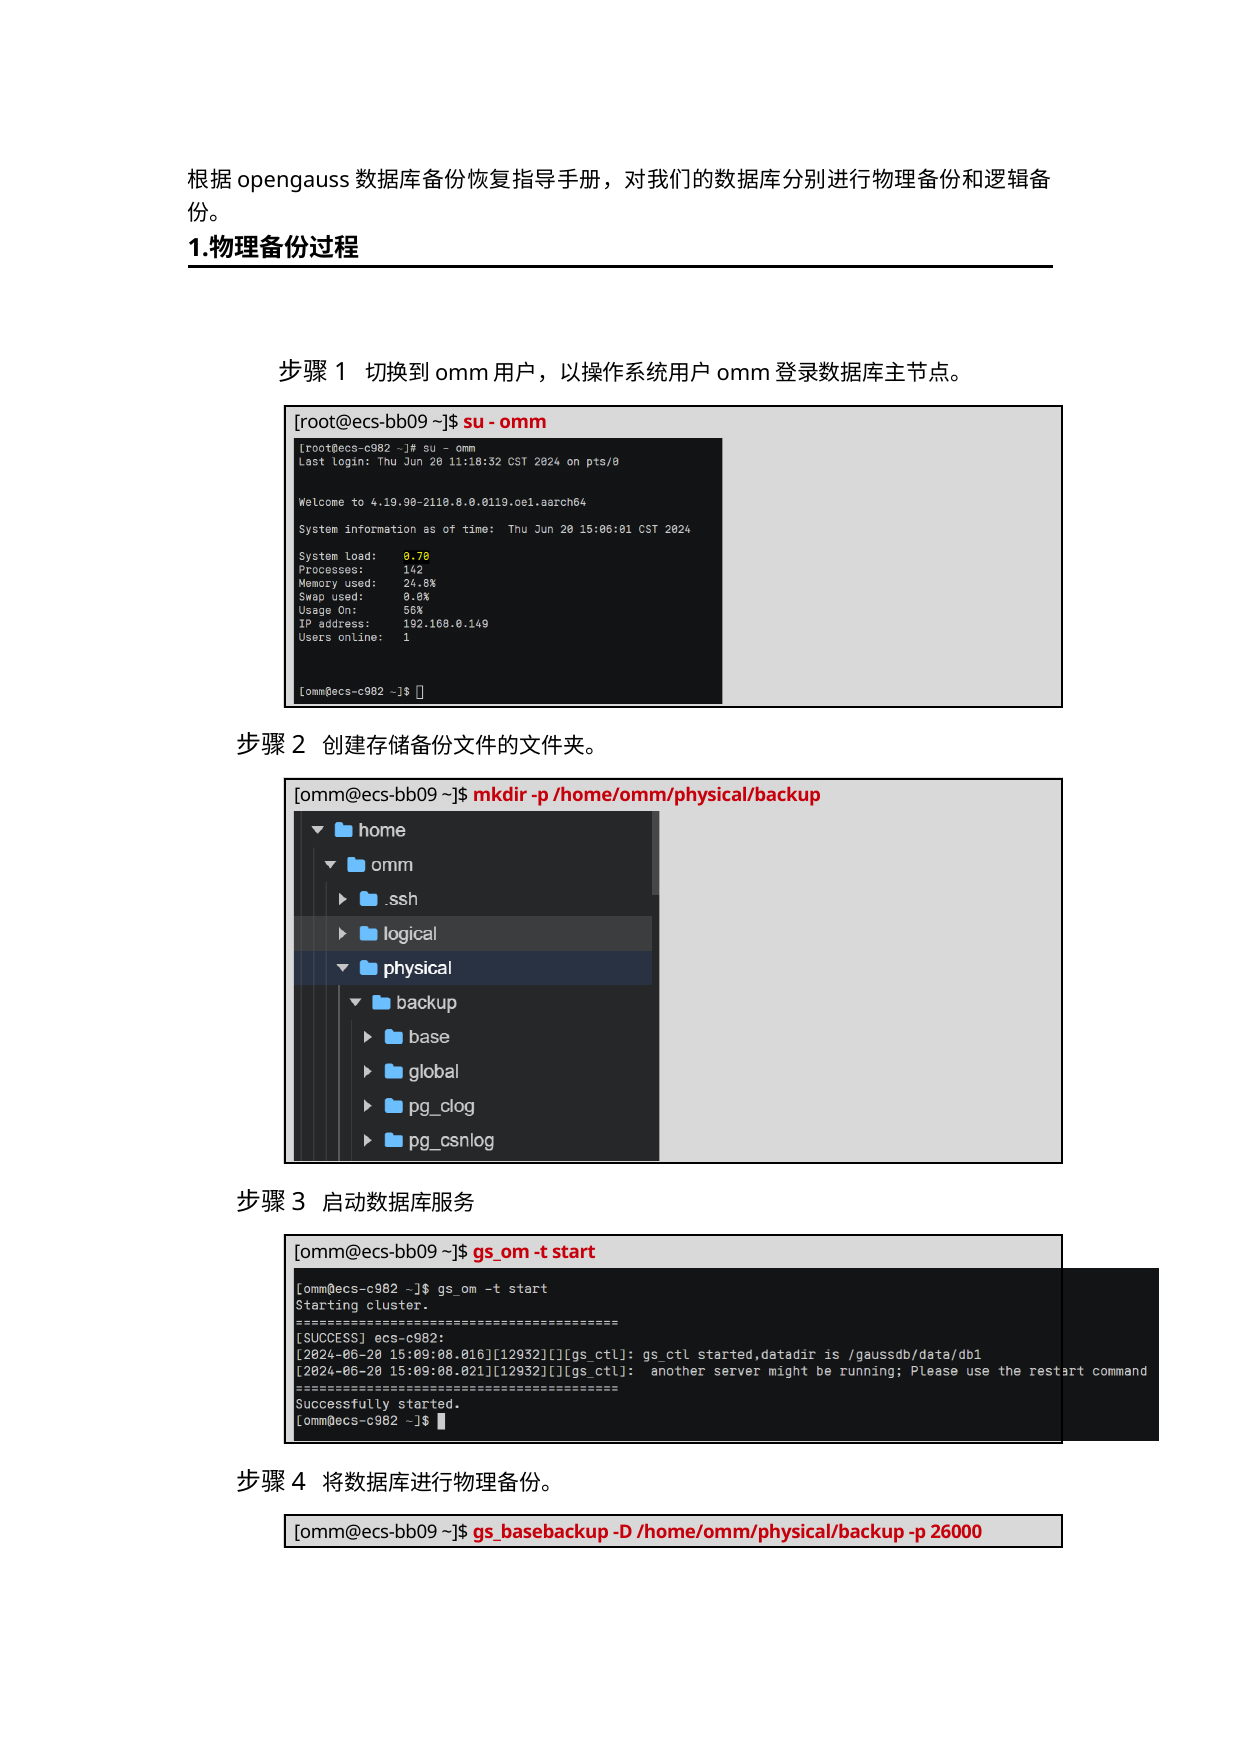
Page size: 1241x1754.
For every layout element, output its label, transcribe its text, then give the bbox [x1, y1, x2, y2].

text 启动数据库服务 [306, 1181, 1053, 1217]
text 根据opengauss数据库备份恢复指导手册，对我们的数据库分别进行物理备份和逻辑备份。 [187, 162, 1053, 227]
text 创建存储备份文件的文件夹。 [306, 724, 1053, 761]
picture [293, 1268, 1061, 1441]
text [omm@ecs-bb09 ~]$ gs_basebackup -D /home/omm/physical/backup -p 26000 [286, 1516, 1061, 1546]
picture [1063, 1268, 1159, 1441]
text [omm@ecs-bb09 ~]$ mkdir -p /home/omm/physical/backup [286, 780, 1061, 807]
text 将数据库进行物理备份。 [306, 1461, 1053, 1497]
picture [293, 438, 723, 704]
picture [293, 811, 660, 1161]
list 切换到omm用户，以操作系统用户omm登录数据库主节点。 [348, 352, 1053, 388]
text [omm@ecs-bb09 ~]$ gs_om -t start [286, 1236, 1061, 1264]
subtitle 1.物理备份过程 [187, 227, 1053, 268]
text [root@ecs-bb09 ~]$ su - omm [286, 407, 1061, 434]
